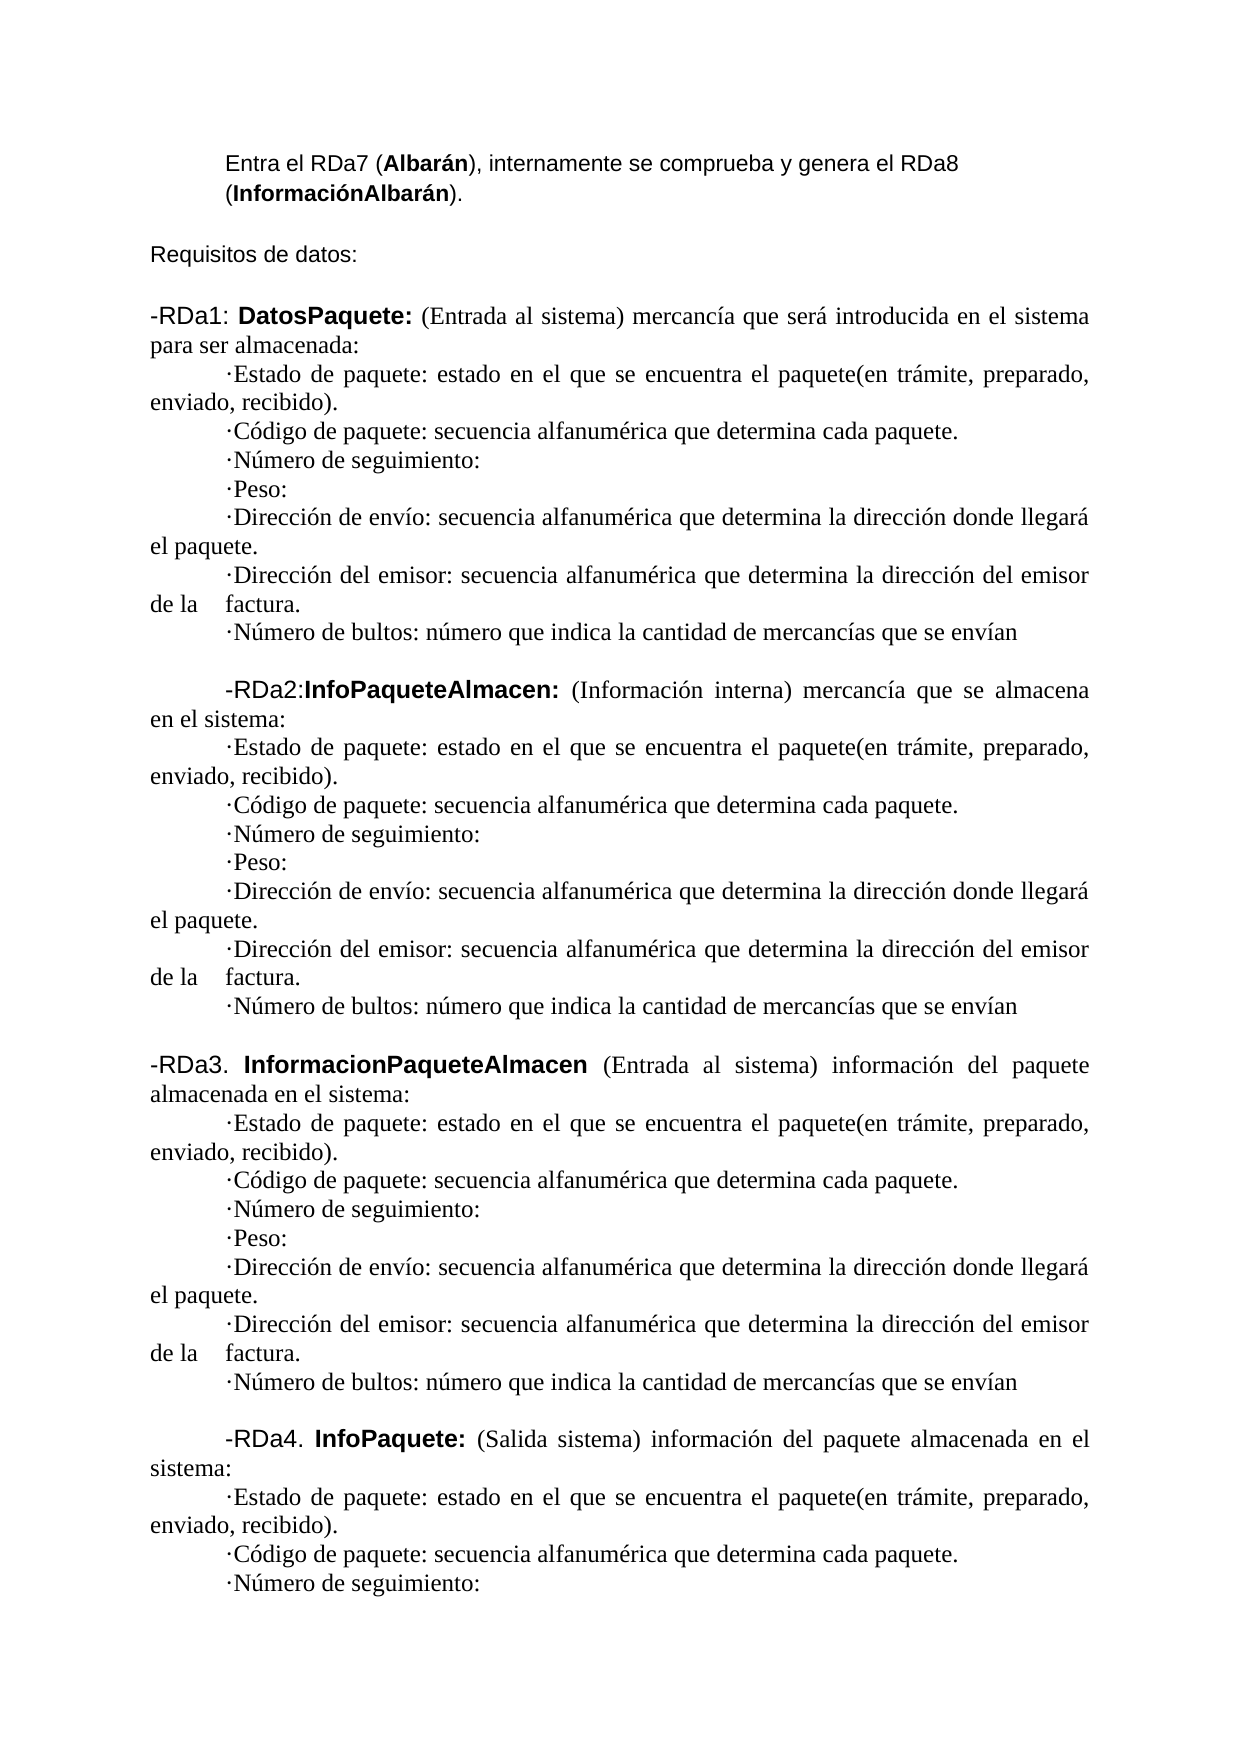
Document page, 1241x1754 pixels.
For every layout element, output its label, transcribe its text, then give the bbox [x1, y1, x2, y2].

text ·Dirección del emisor: secuencia alfanumérica que determina la dirección del emisor de la factura. [150, 560, 1090, 617]
text ·Estado de paquete: estado en el que se encuentra el paquete(en trámite, preparado, enviado, recibido). [150, 1108, 1090, 1165]
text ·Dirección del emisor: secuencia alfanumérica que determina la dirección del emisor de la factura. [150, 934, 1090, 991]
text ·Número de seguimiento: [150, 445, 1090, 474]
text ·Dirección de envío: secuencia alfanumérica que determina la dirección donde llegará el paquete. [150, 1252, 1090, 1309]
text ·Número de bultos: número que indica la cantidad de mercancías que se envían [150, 991, 1090, 1020]
text ·Dirección de envío: secuencia alfanumérica que determina la dirección donde llegará el paquete. [150, 502, 1090, 560]
text ·Peso: [150, 847, 1090, 876]
text ·Estado de paquete: estado en el que se encuentra el paquete(en trámite, preparado, enviado, recibido). [150, 732, 1090, 790]
text ·Estado de paquete: estado en el que se encuentra el paquete(en trámite, preparado, enviado, recibido). [150, 359, 1090, 416]
text ·Dirección de envío: secuencia alfanumérica que determina la dirección donde llegará el paquete. [150, 876, 1090, 934]
text Entra el RDa7 (Albarán), internamente se comprueba y genera el RDa8 [150, 150, 1090, 176]
text ·Dirección del emisor: secuencia alfanumérica que determina la dirección del emisor de la factura. [150, 1309, 1090, 1367]
text -RDa1: DatosPaquete: (Entrada al sistema) mercancía que será introducida en el sistema para ser almacenada: [150, 301, 1090, 359]
text (InformaciónAlbarán). [150, 180, 1090, 207]
text ·Estado de paquete: estado en el que se encuentra el paquete(en trámite, preparado, enviado, recibido). [150, 1482, 1090, 1539]
text -RDa4. InfoPaquete: (Salida sistema) información del paquete almacenada en el sistema: [150, 1424, 1090, 1482]
text ·Número de seguimiento: [150, 819, 1090, 847]
text ·Código de paquete: secuencia alfanumérica que determina cada paquete. [150, 790, 1090, 819]
text ·Número de seguimiento: [150, 1194, 1090, 1223]
text ·Peso: [150, 1223, 1090, 1252]
text ·Código de paquete: secuencia alfanumérica que determina cada paquete. [150, 416, 1090, 445]
text ·Número de bultos: número que indica la cantidad de mercancías que se envían [150, 1367, 1090, 1395]
text ·Código de paquete: secuencia alfanumérica que determina cada paquete. [150, 1539, 1090, 1568]
text ·Número de bultos: número que indica la cantidad de mercancías que se envían [150, 617, 1090, 646]
text ·Código de paquete: secuencia alfanumérica que determina cada paquete. [150, 1165, 1090, 1194]
text Requisitos de datos: [150, 241, 1090, 267]
text -RDa3. InformacionPaqueteAlmacen (Entrada al sistema) información del paquete almacenada en el sistema: [150, 1050, 1090, 1108]
text ·Número de seguimiento: [150, 1568, 1090, 1597]
text -RDa2:InfoPaqueteAlmacen: (Información interna) mercancía que se almacena en el sistema: [150, 675, 1090, 732]
text ·Peso: [150, 474, 1090, 502]
